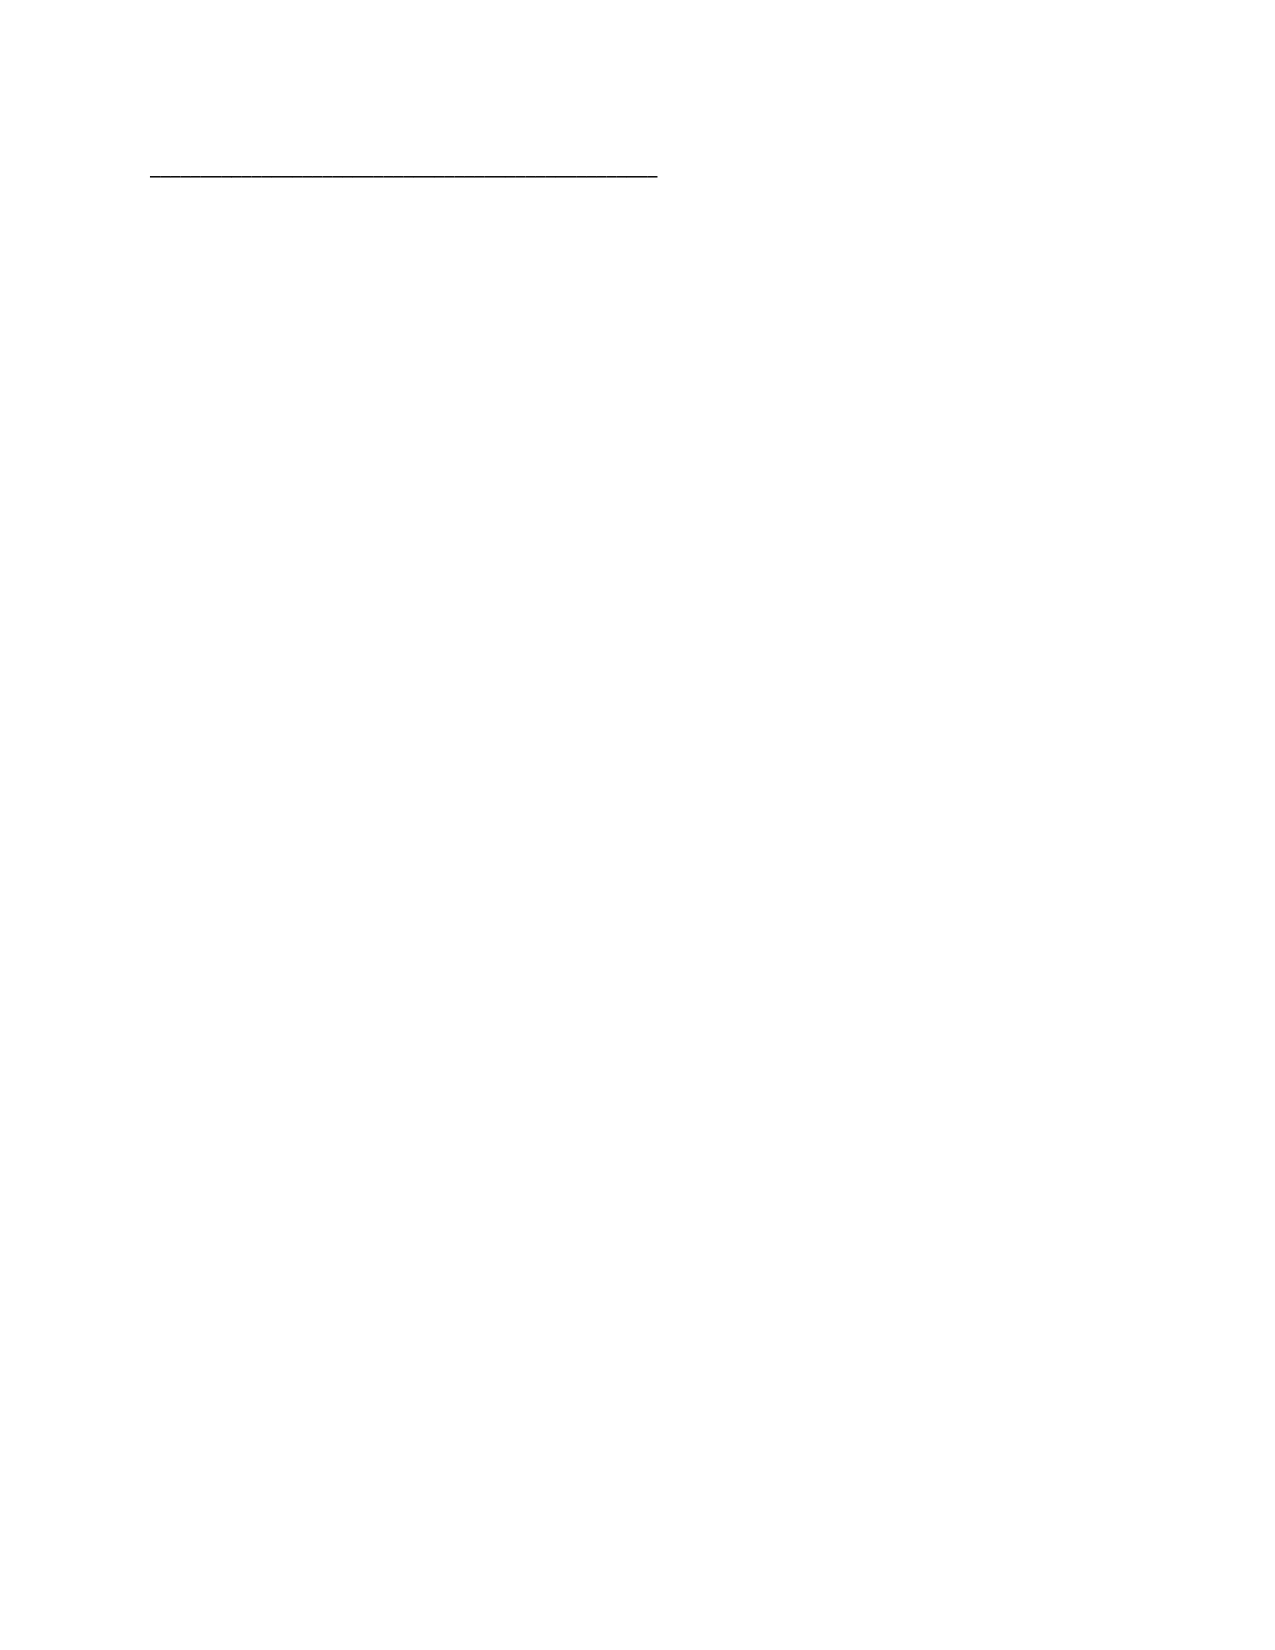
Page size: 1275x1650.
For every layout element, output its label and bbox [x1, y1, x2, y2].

text [150, 150, 1125, 181]
